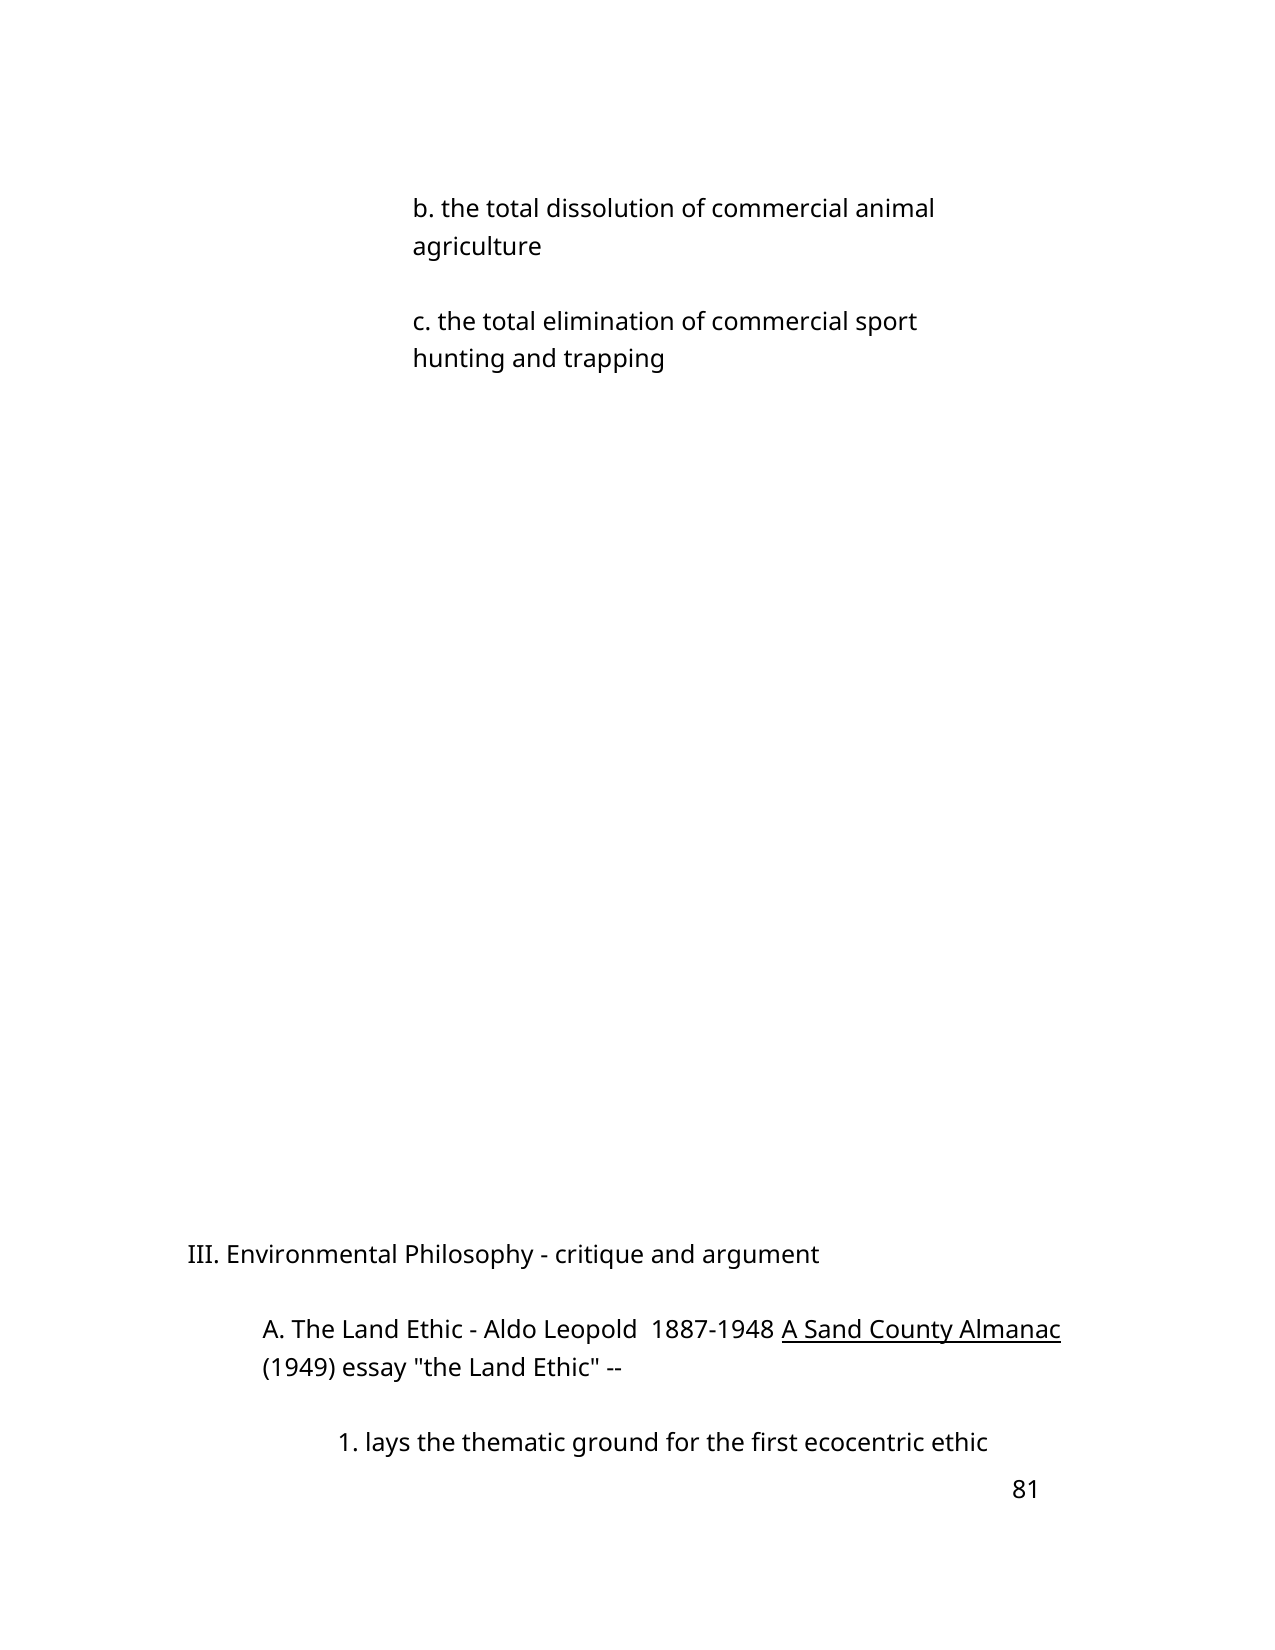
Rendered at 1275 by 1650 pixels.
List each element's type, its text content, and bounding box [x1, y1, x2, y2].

text c. the total elimination of commercial sport [187, 300, 1087, 337]
text 1. lays the thematic ground for the first ecocentric ethic [187, 1421, 1087, 1459]
text A. The Land Ethic - Aldo Leopold 1887-1948 A Sand County Almanac (1949) essay "the Land Ethic" -- [262, 1309, 1087, 1384]
text b. the total dissolution of commercial animal [187, 187, 1087, 225]
text agriculture [187, 225, 1087, 262]
text hunting and trapping [187, 337, 1087, 375]
text III. Environmental Philosophy - critique and argument [187, 1234, 1087, 1271]
